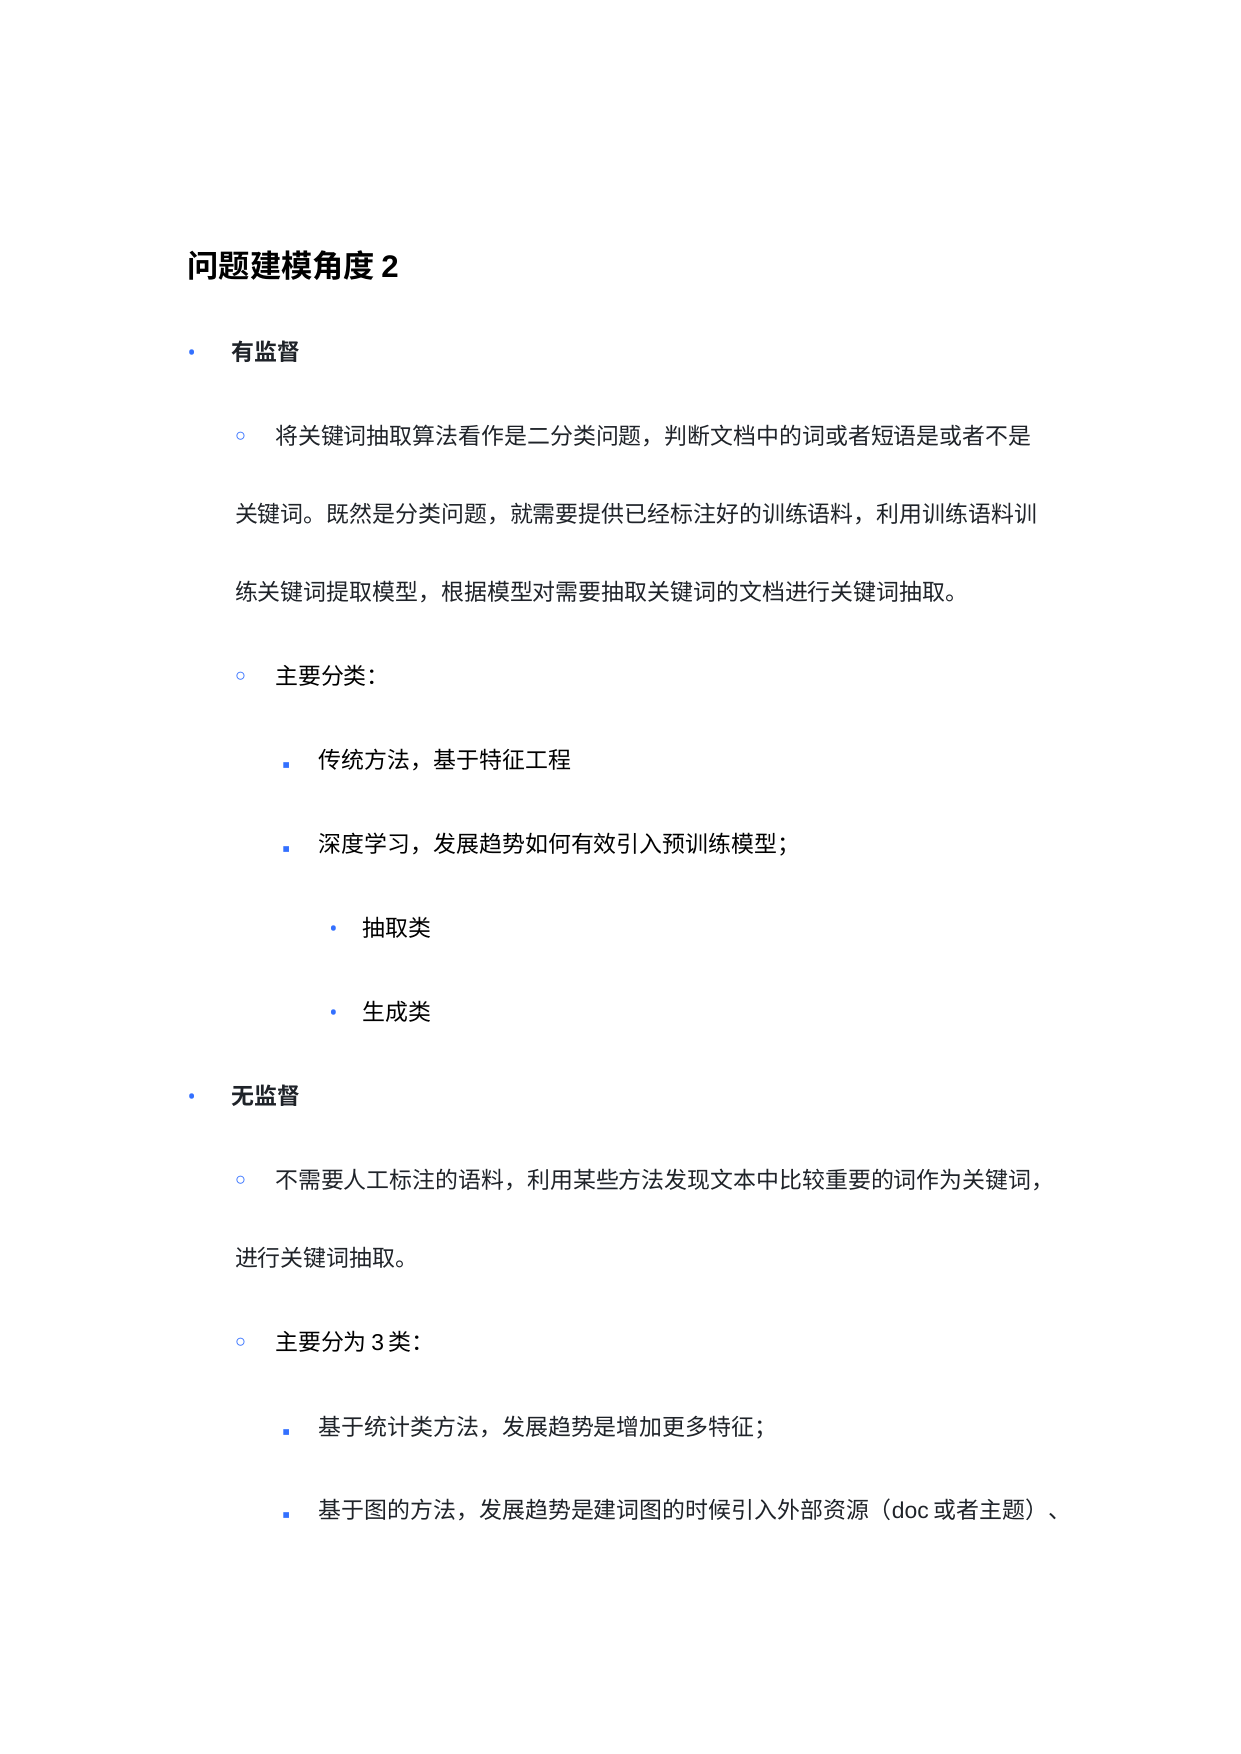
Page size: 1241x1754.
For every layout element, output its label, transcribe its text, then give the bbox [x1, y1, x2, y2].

list 基于统计类方法，发展趋势是增加更多特征； [282, 1392, 1053, 1457]
list 抽取类 [329, 894, 1053, 959]
list 将关键词抽取算法看作是二分类问题，判断文档中的词或者短语是或者不是关键词。既然是分类问题，就需要提供已经标注好的训练语料，利用训练语料训练关键词提取模型，根据模型对需要抽取关键词的文档进行关键词抽取。 [235, 402, 1053, 623]
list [282, 1477, 1053, 1542]
list 主要分为3类： [235, 1308, 1053, 1373]
list 无监督 [187, 1062, 1053, 1127]
list 主要分类： [235, 642, 1053, 707]
list 有监督 [187, 318, 1053, 383]
list 不需要人工标注的语料，利用某些方法发现文本中比较重要的词作为关键词，进行关键词抽取。 [235, 1146, 1053, 1289]
list 深度学习，发展趋势如何有效引入预训练模型； [282, 810, 1053, 875]
list 生成类 [329, 978, 1053, 1043]
text 问题建模角度2 [187, 232, 1053, 297]
list 传统方法，基于特征工程 [282, 726, 1053, 791]
